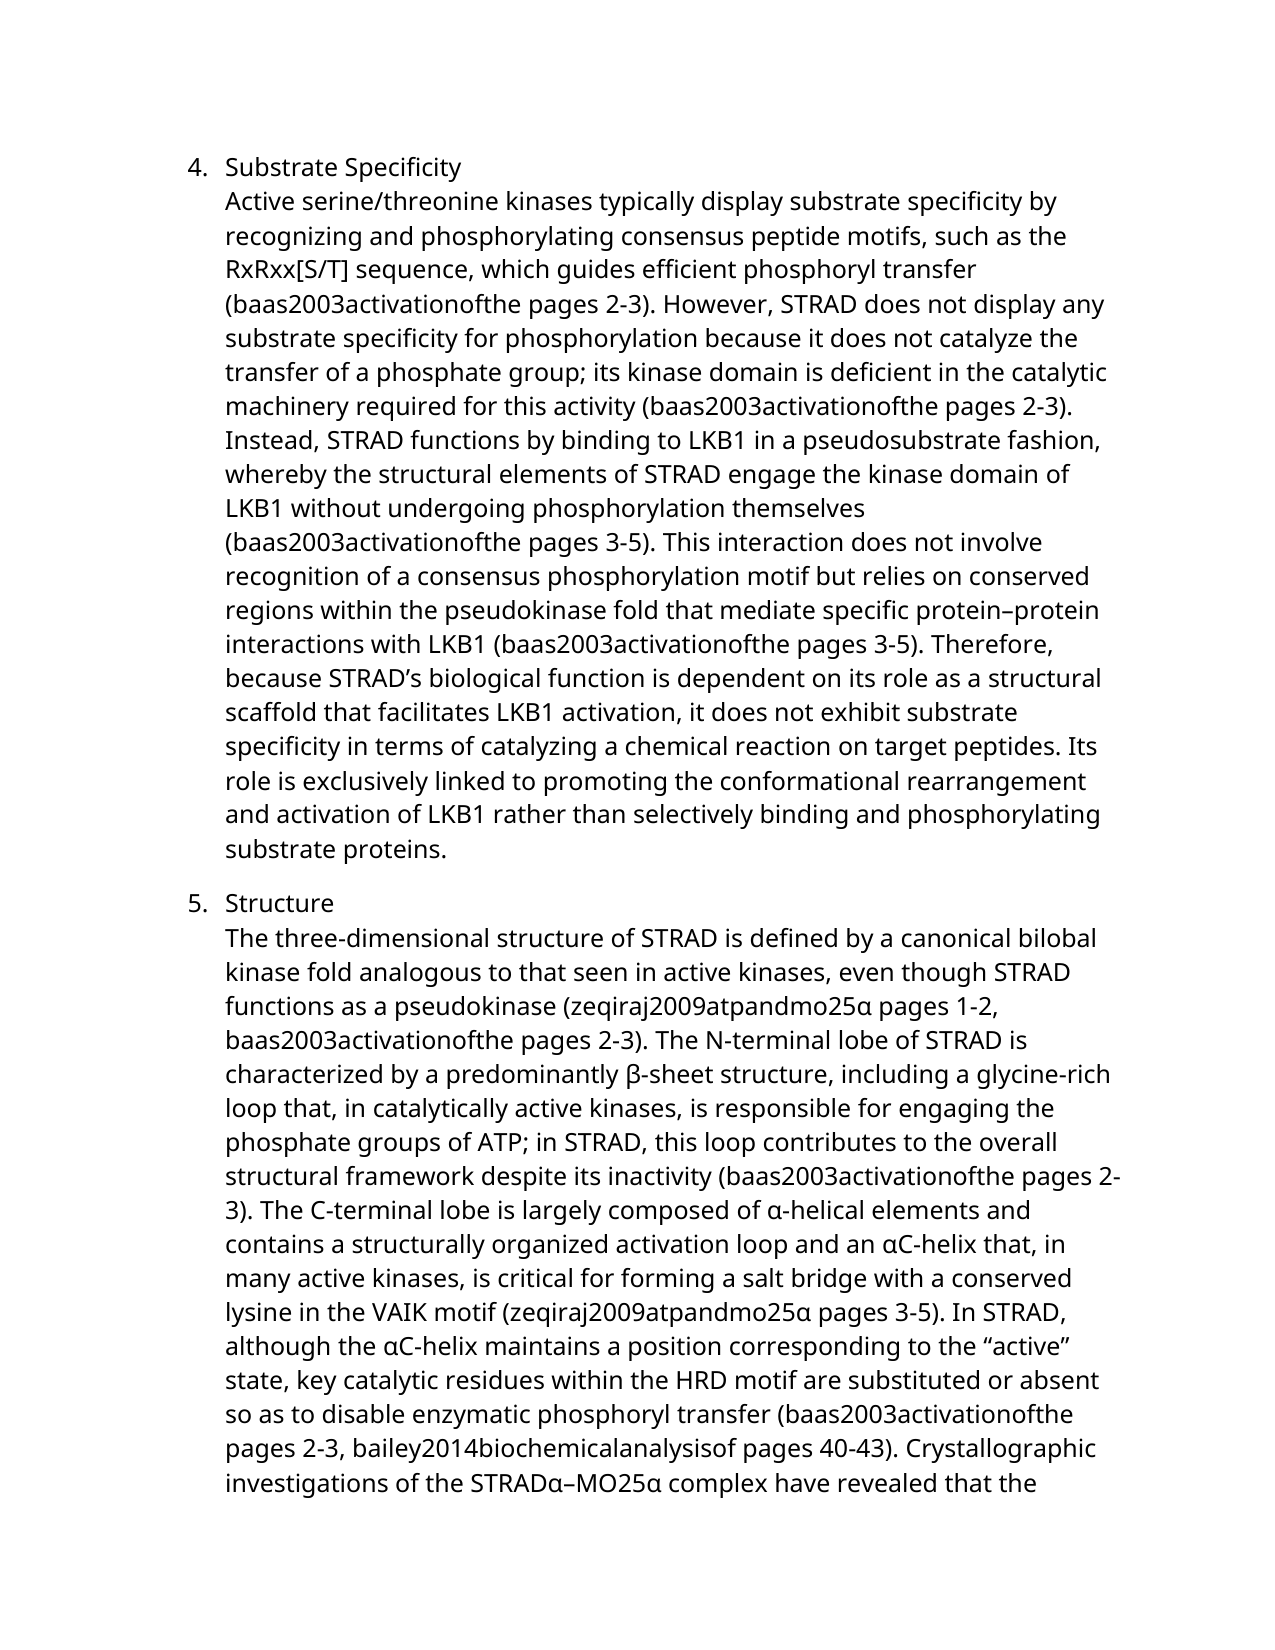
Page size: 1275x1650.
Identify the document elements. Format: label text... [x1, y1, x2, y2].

list Substrate Specificity Active serine/threonine kinases typically display substrate specificity by recognizing and phosphorylating consensus peptide motifs, such as the RxRxx[S/T] sequence, which guides efficient phosphoryl transfer (baas2003activationofthe pages 2-3). However, STRAD does not display any substrate specificity for phosphorylation because it does not catalyze the transfer of a phosphate group; its kinase domain is deficient in the catalytic machinery required for this activity (baas2003activationofthe pages 2-3). Instead, STRAD functions by binding to LKB1 in a pseudosubstrate fashion, whereby the structural elements of STRAD engage the kinase domain of LKB1 without undergoing phosphorylation themselves (baas2003activationofthe pages 3-5). This interaction does not involve recognition of a consensus phosphorylation motif but relies on conserved regions within the pseudokinase fold that mediate specific protein–protein interactions with LKB1 (baas2003activationofthe pages 3-5). Therefore, because STRAD’s biological function is dependent on its role as a structural scaffold that facilitates LKB1 activation, it does not exhibit substrate specificity in terms of catalyzing a chemical reaction on target peptides. Its role is exclusively linked to promoting the conformational rearrangement and activation of LKB1 rather than selectively binding and phosphorylating substrate proteins. [187, 150, 1125, 865]
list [187, 886, 1125, 1499]
